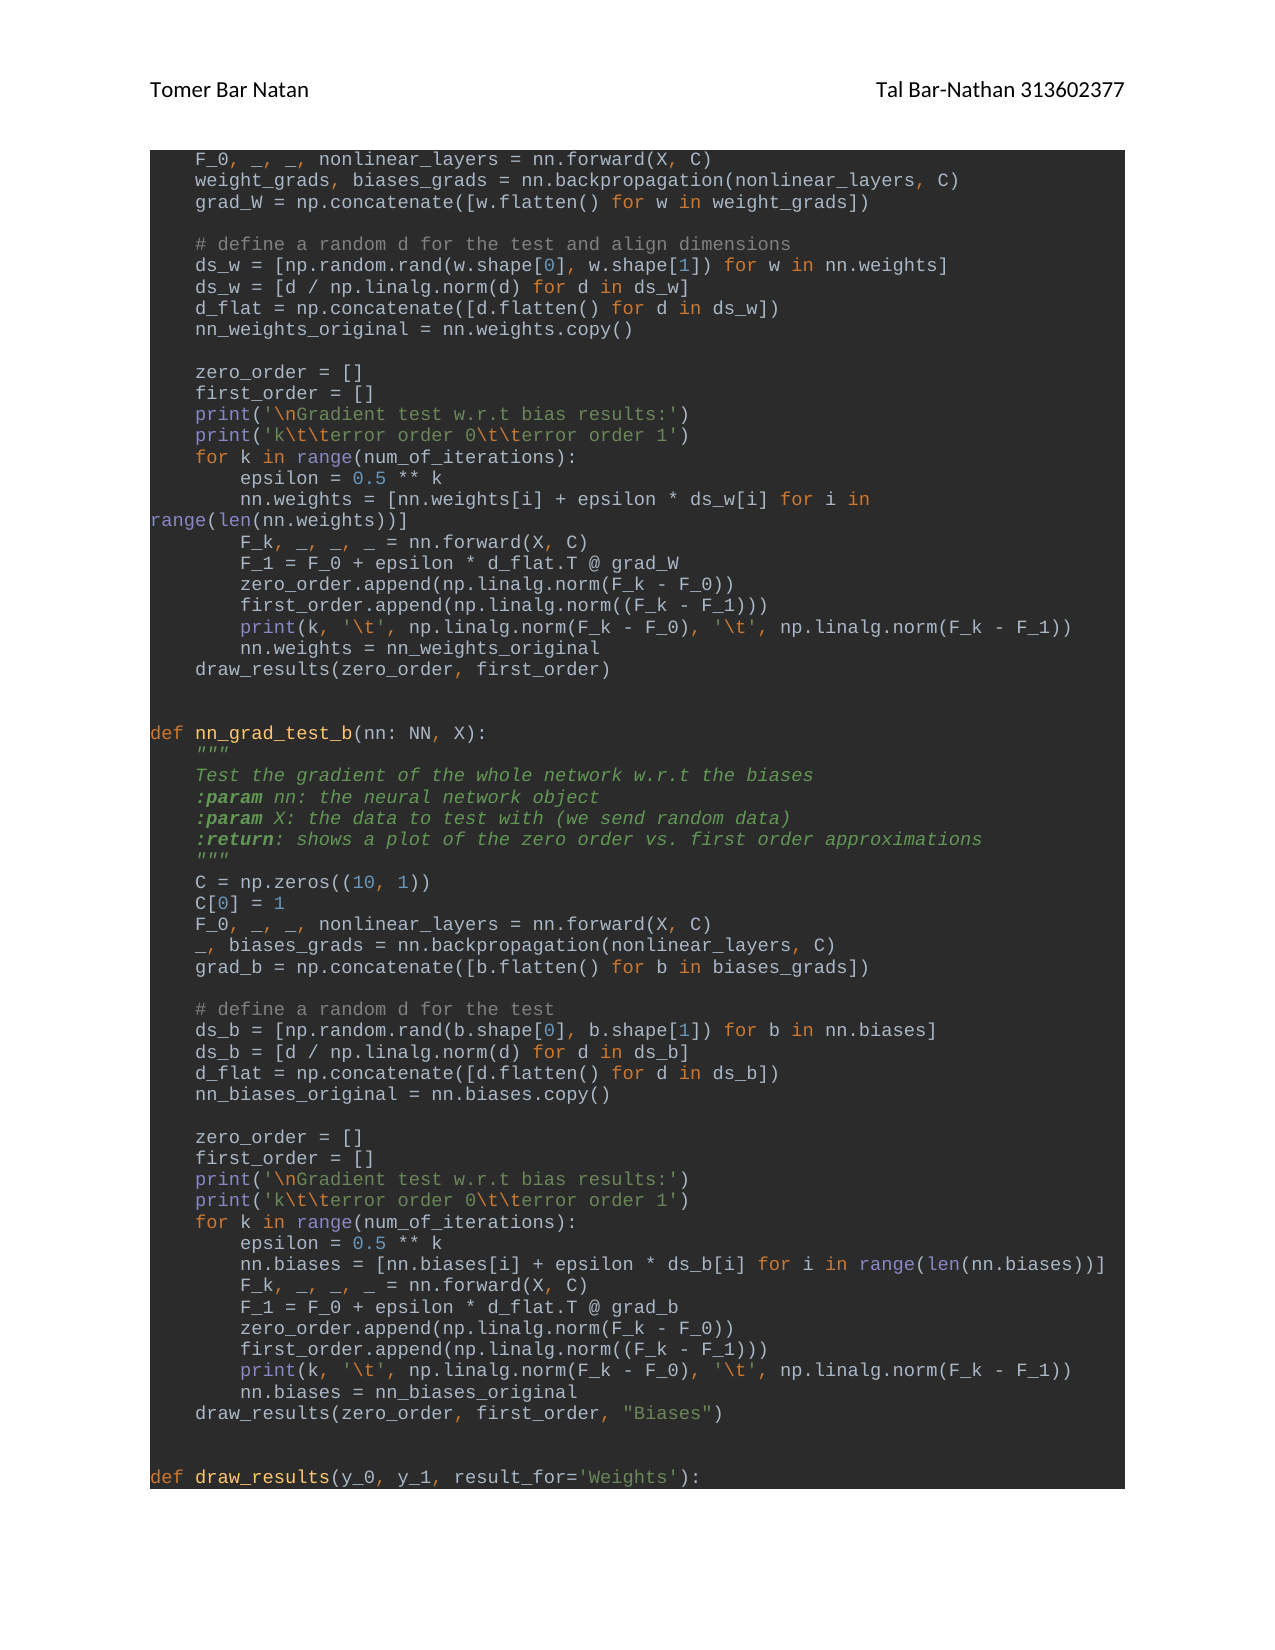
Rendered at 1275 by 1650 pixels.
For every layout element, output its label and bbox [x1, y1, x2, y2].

text [150, 150, 1125, 1489]
